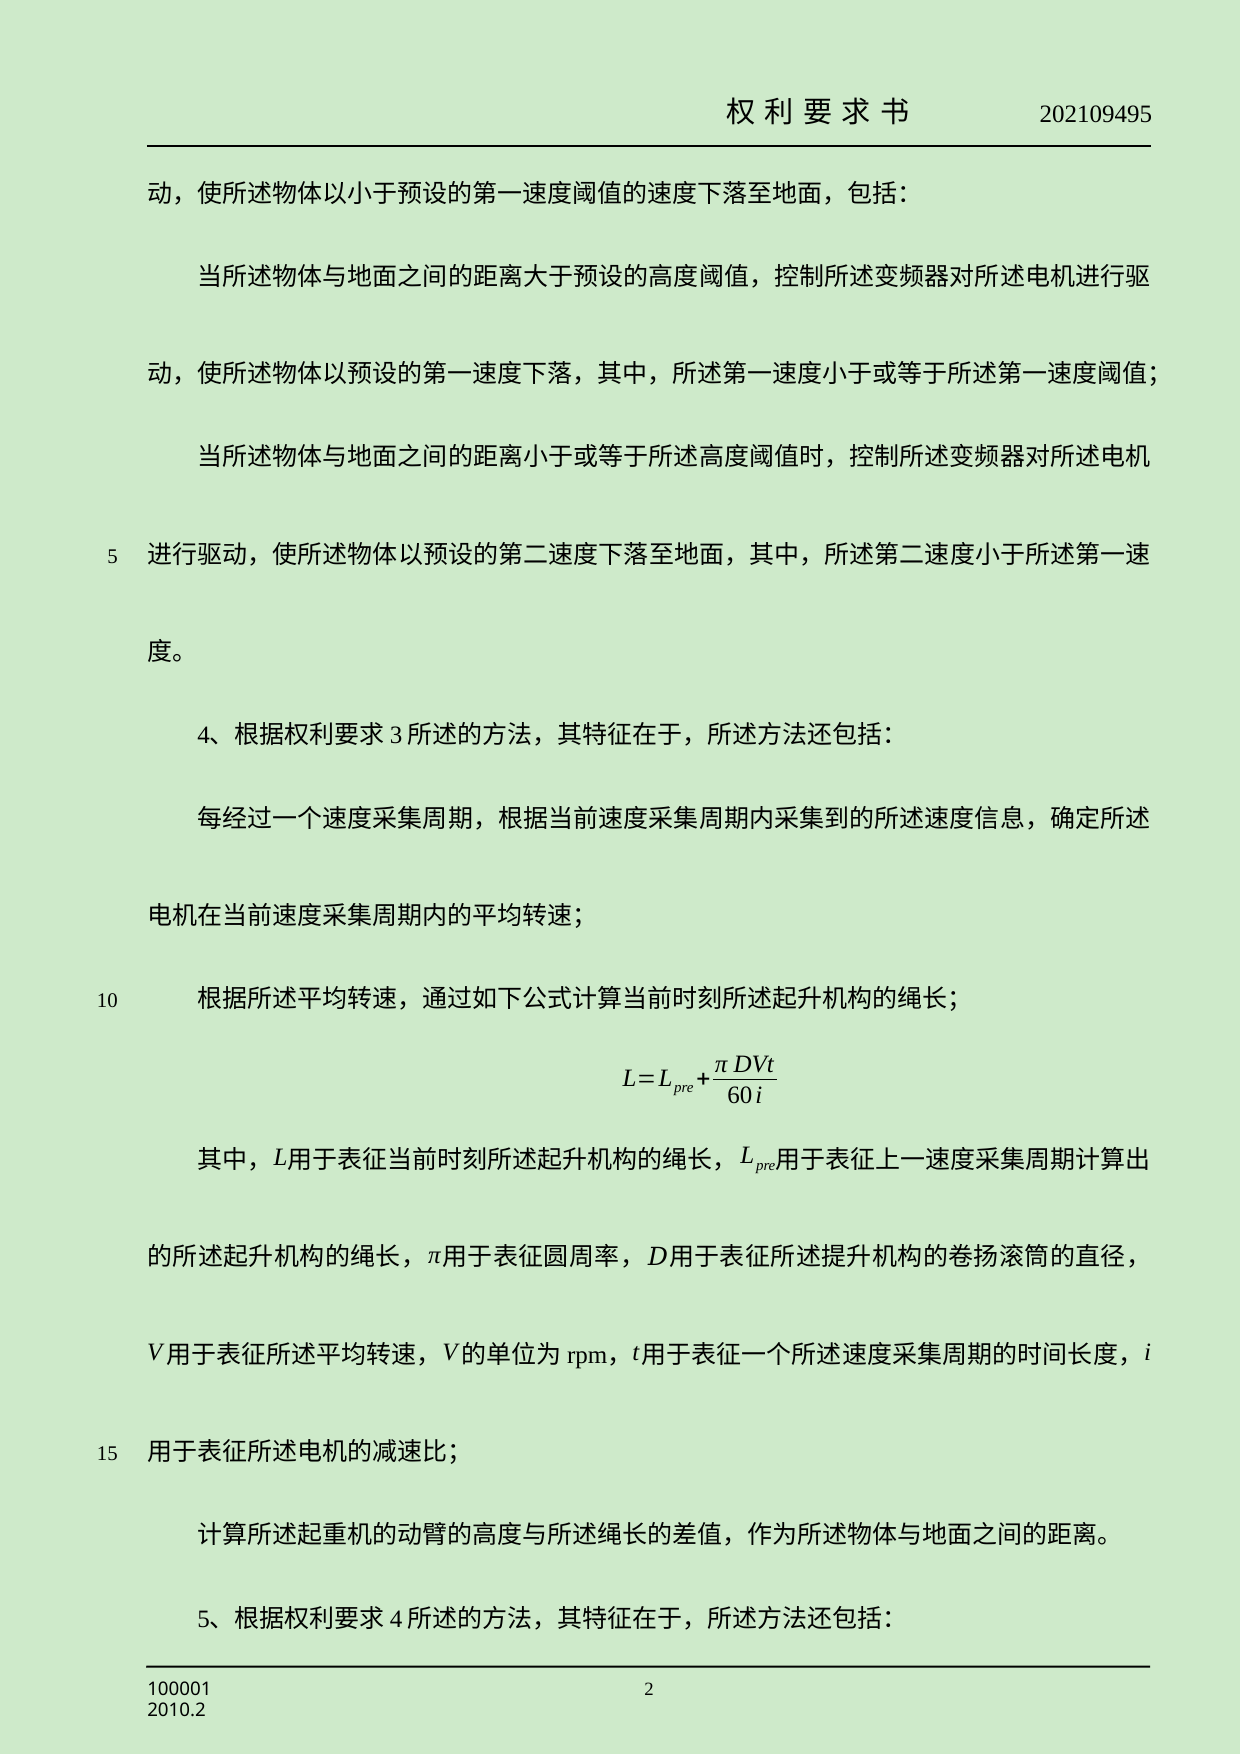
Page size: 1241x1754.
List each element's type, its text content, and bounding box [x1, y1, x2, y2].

text 其中，用于表征当前时刻所述起升机构的绳长，用于表征上一速度采集周期计算出的所述起升机构的绳长，用于表征圆周率，𝐷用于表征所述提升机构的卷扬滚筒的直径，用于表征所述平均转速，的单位为rpm，用于表征一个所述速度采集周期的时间长度，用于表征所述电机的减速比； [147, 1125, 1152, 1482]
text 当所述物体与地面之间的距离小于或等于所述高度阈值时，控制所述变频器对所述电机进行驱动，使所述物体以预设的第二速度下落至地面，其中，所述第二速度小于所述第一速度。 [147, 422, 1152, 682]
text 当所述物体与地面之间的距离大于预设的高度阈值，控制所述变频器对所述电机进行驱动，使所述物体以预设的第一速度下落，其中，所述第一速度小于或等于所述第一速度阈值； [147, 242, 1152, 404]
text 4、根据权利要求3所述的方法，其特征在于，所述方法还包括： [147, 701, 1152, 766]
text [147, 159, 1152, 224]
text 根据所述平均转速，通过如下公式计算当前时刻所述起升机构的绳长； [147, 964, 1152, 1029]
text 计算所述起重机的动臂的高度与所述绳长的差值，作为所述物体与地面之间的距离。 [147, 1501, 1152, 1566]
text 5、根据权利要求4所述的方法，其特征在于，所述方法还包括： [147, 1584, 1152, 1649]
text 每经过一个速度采集周期，根据当前速度采集周期内采集到的所述速度信息，确定所述电机在当前速度采集周期内的平均转速； [147, 784, 1152, 946]
